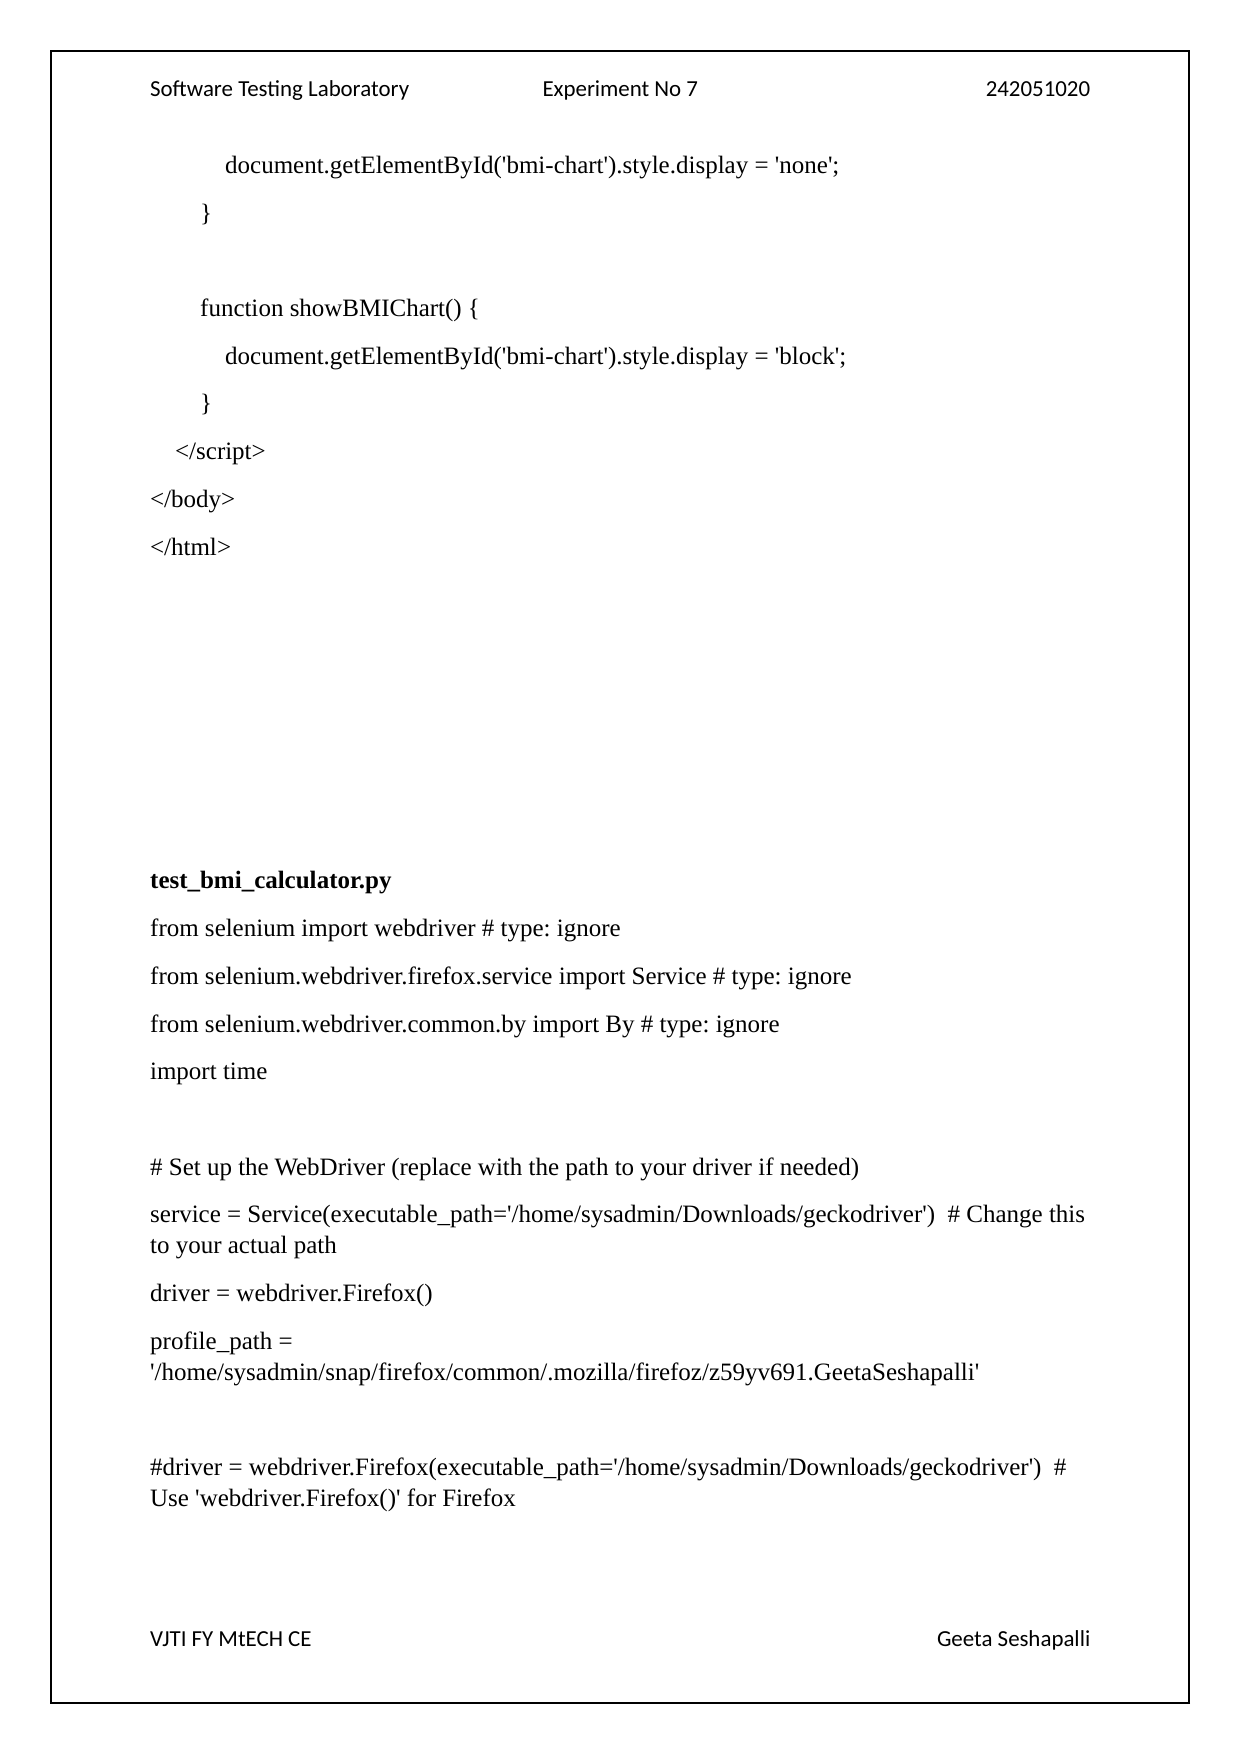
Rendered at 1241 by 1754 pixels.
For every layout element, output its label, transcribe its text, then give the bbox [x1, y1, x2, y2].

text import time [150, 1056, 1090, 1085]
text </html> [150, 532, 1090, 560]
text #driver = webdriver.Firefox(executable_path='/home/sysadmin/Downloads/geckodriver') # Use 'webdriver.Firefox()' for Firefox [150, 1452, 1090, 1512]
text from selenium import webdriver # type: ignore [150, 913, 1090, 942]
text service = Service(executable_path='/home/sysadmin/Downloads/geckodriver') # Change this to your actual path [150, 1199, 1090, 1259]
text driver = webdriver.Firefox() [150, 1278, 1090, 1307]
text from selenium.webdriver.firefox.service import Service # type: ignore [150, 961, 1090, 990]
text } [150, 388, 1090, 417]
text # Set up the WebDriver (replace with the path to your driver if needed) [150, 1152, 1090, 1181]
text document.getElementById('bmi-chart').style.display = 'block'; [150, 341, 1090, 369]
text profile_path = '/home/sysadmin/snap/firefox/common/.mozilla/firefoz/z59yv691.GeetaSeshapalli' [150, 1326, 1090, 1386]
text function showBMIChart() { [150, 293, 1090, 322]
text </body> [150, 484, 1090, 513]
text } [150, 198, 1090, 226]
text test_bmi_calculator.py [150, 866, 1090, 894]
text document.getElementById('bmi-chart').style.display = 'none'; [150, 150, 1090, 179]
text from selenium.webdriver.common.by import By # type: ignore [150, 1009, 1090, 1037]
text </script> [150, 436, 1090, 465]
